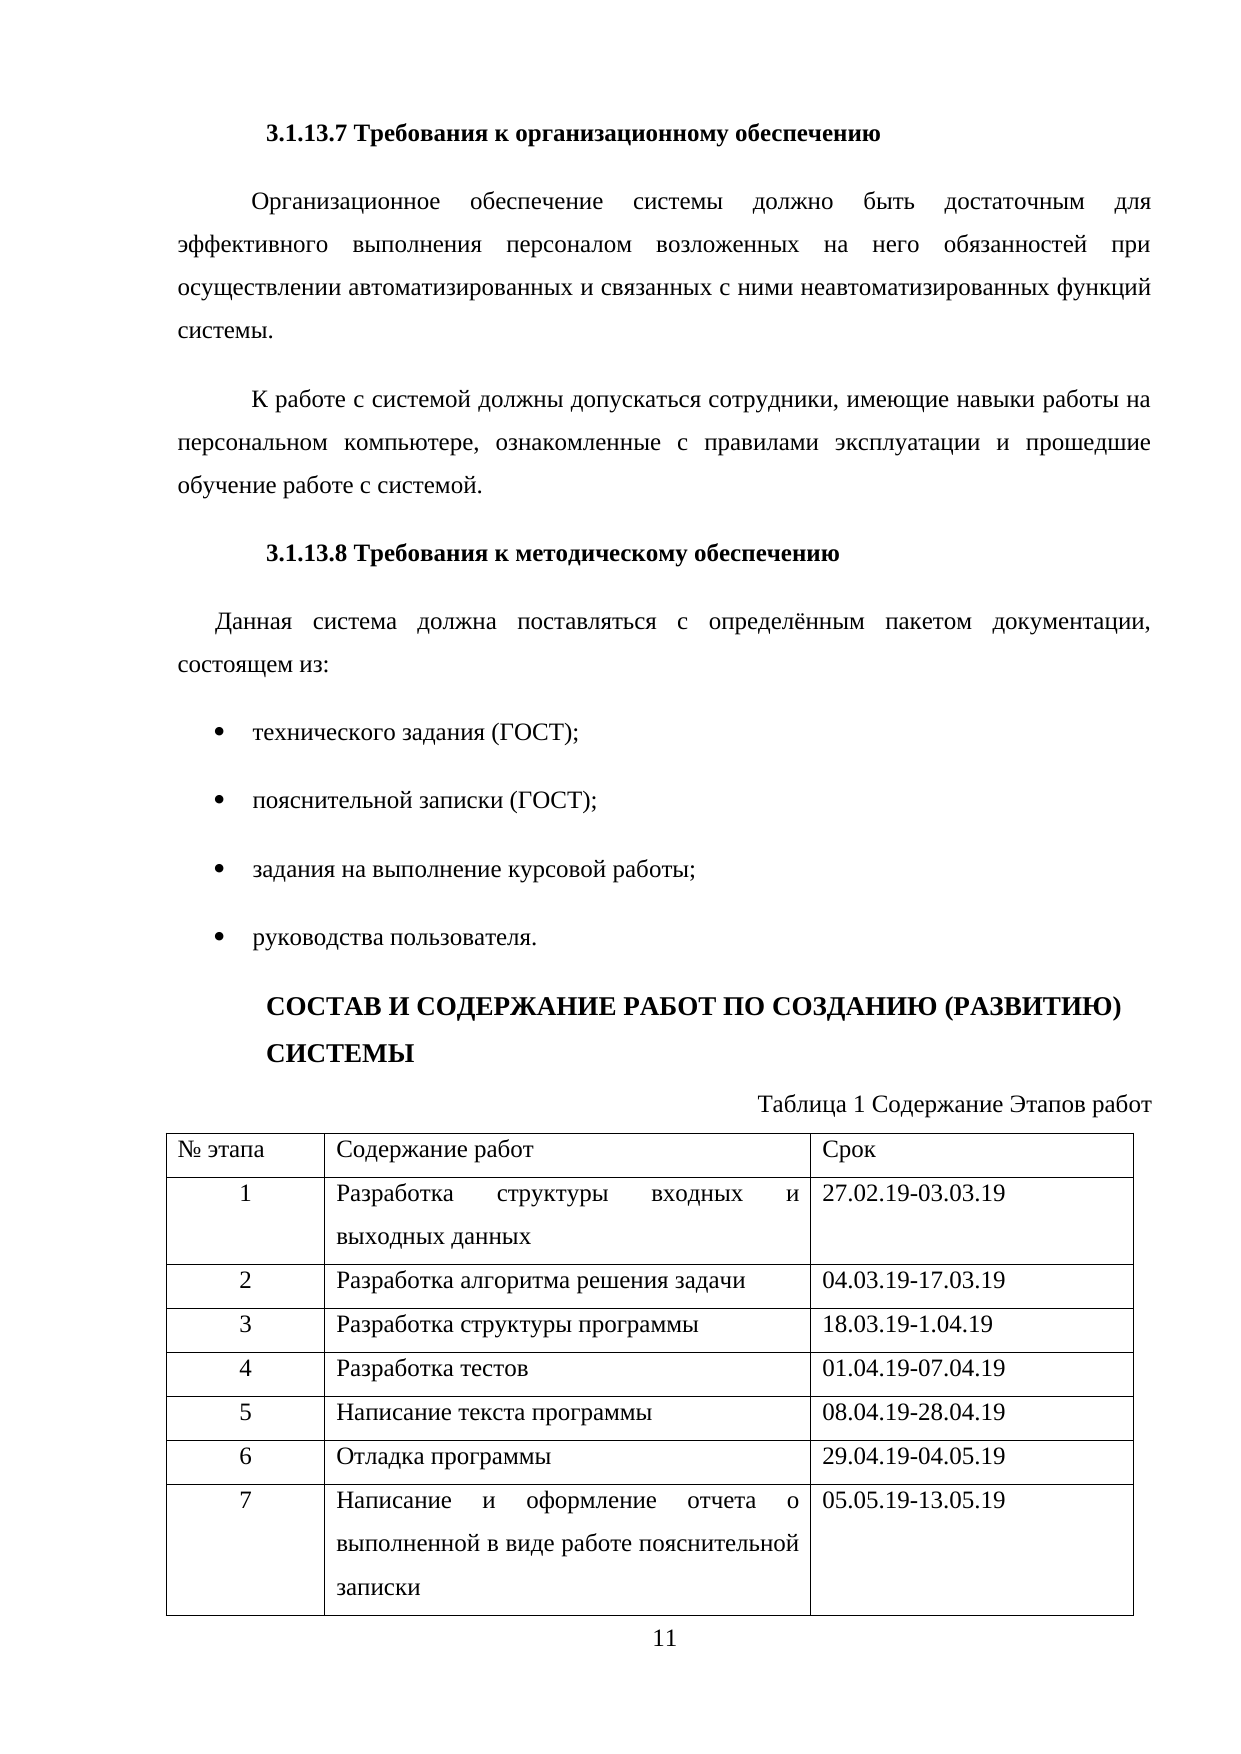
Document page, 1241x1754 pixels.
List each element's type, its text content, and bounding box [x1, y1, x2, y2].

subtitle СОСТАВ И СОДЕРЖАНИЕ РАБОТ ПО СОЗДАНИЮ (РАЗВИТИЮ) СИСТЕМЫ [266, 990, 1152, 1068]
list пояснительной записки (ГОСТ); [215, 786, 1152, 814]
list технического задания (ГОСТ); [215, 717, 1152, 746]
list руководства пользователя. [215, 922, 1152, 951]
table_cell 05.05.19-13.05.19 [811, 1485, 1133, 1614]
table_header Содержание работ [325, 1134, 810, 1177]
text Организационное обеспечение системы должно быть достаточным для эффективного выполнения персоналом возложенных на него обязанностей при осуществлении автоматизированных и связанных с ними неавтоматизированных функций системы. [177, 186, 1152, 344]
table_cell 6 [167, 1441, 324, 1484]
table_cell 29.04.19-04.05.19 [811, 1441, 1133, 1484]
table_cell 7 [167, 1485, 324, 1614]
table_cell Разработка структуры входных и выходных данных [325, 1178, 810, 1264]
table_cell 4 [167, 1353, 324, 1396]
table_cell 2 [167, 1265, 324, 1308]
text Таблица 1 Содержание Этапов работ [177, 1089, 1152, 1118]
subtitle Требования к методическому обеспечению [266, 538, 1152, 567]
table_cell 27.02.19-03.03.19 [811, 1178, 1133, 1264]
table_cell Написание текста программы [325, 1397, 810, 1440]
table_cell Разработка структуры программы [325, 1309, 810, 1352]
table_cell 18.03.19-1.04.19 [811, 1309, 1133, 1352]
table_header Срок [811, 1134, 1133, 1177]
table_cell 1 [167, 1178, 324, 1264]
table_cell Написание и оформление отчета о выполненной в виде работе пояснительной записки [325, 1485, 810, 1614]
list задания на выполнение курсовой работы; [215, 854, 1152, 882]
table_cell Разработка тестов [325, 1353, 810, 1396]
table_cell Отладка программы [325, 1441, 810, 1484]
table_cell 04.03.19-17.03.19 [811, 1265, 1133, 1308]
text К работе с системой должны допускаться сотрудники, имеющие навыки работы на персональном компьютере, ознакомленные с правилами эксплуатации и прошедшие обучение работе с системой. [177, 384, 1152, 499]
table_header № этапа [167, 1134, 324, 1177]
table_cell 01.04.19-07.04.19 [811, 1353, 1133, 1396]
table_cell 5 [167, 1397, 324, 1440]
table_cell 08.04.19-28.04.19 [811, 1397, 1133, 1440]
table_cell Разработка алгоритма решения задачи [325, 1265, 810, 1308]
subtitle Требования к организационному обеспечению [266, 118, 1152, 147]
text Данная система должна поставляться с определённым пакетом документации, состоящем из: [177, 606, 1152, 678]
table_cell 3 [167, 1309, 324, 1352]
